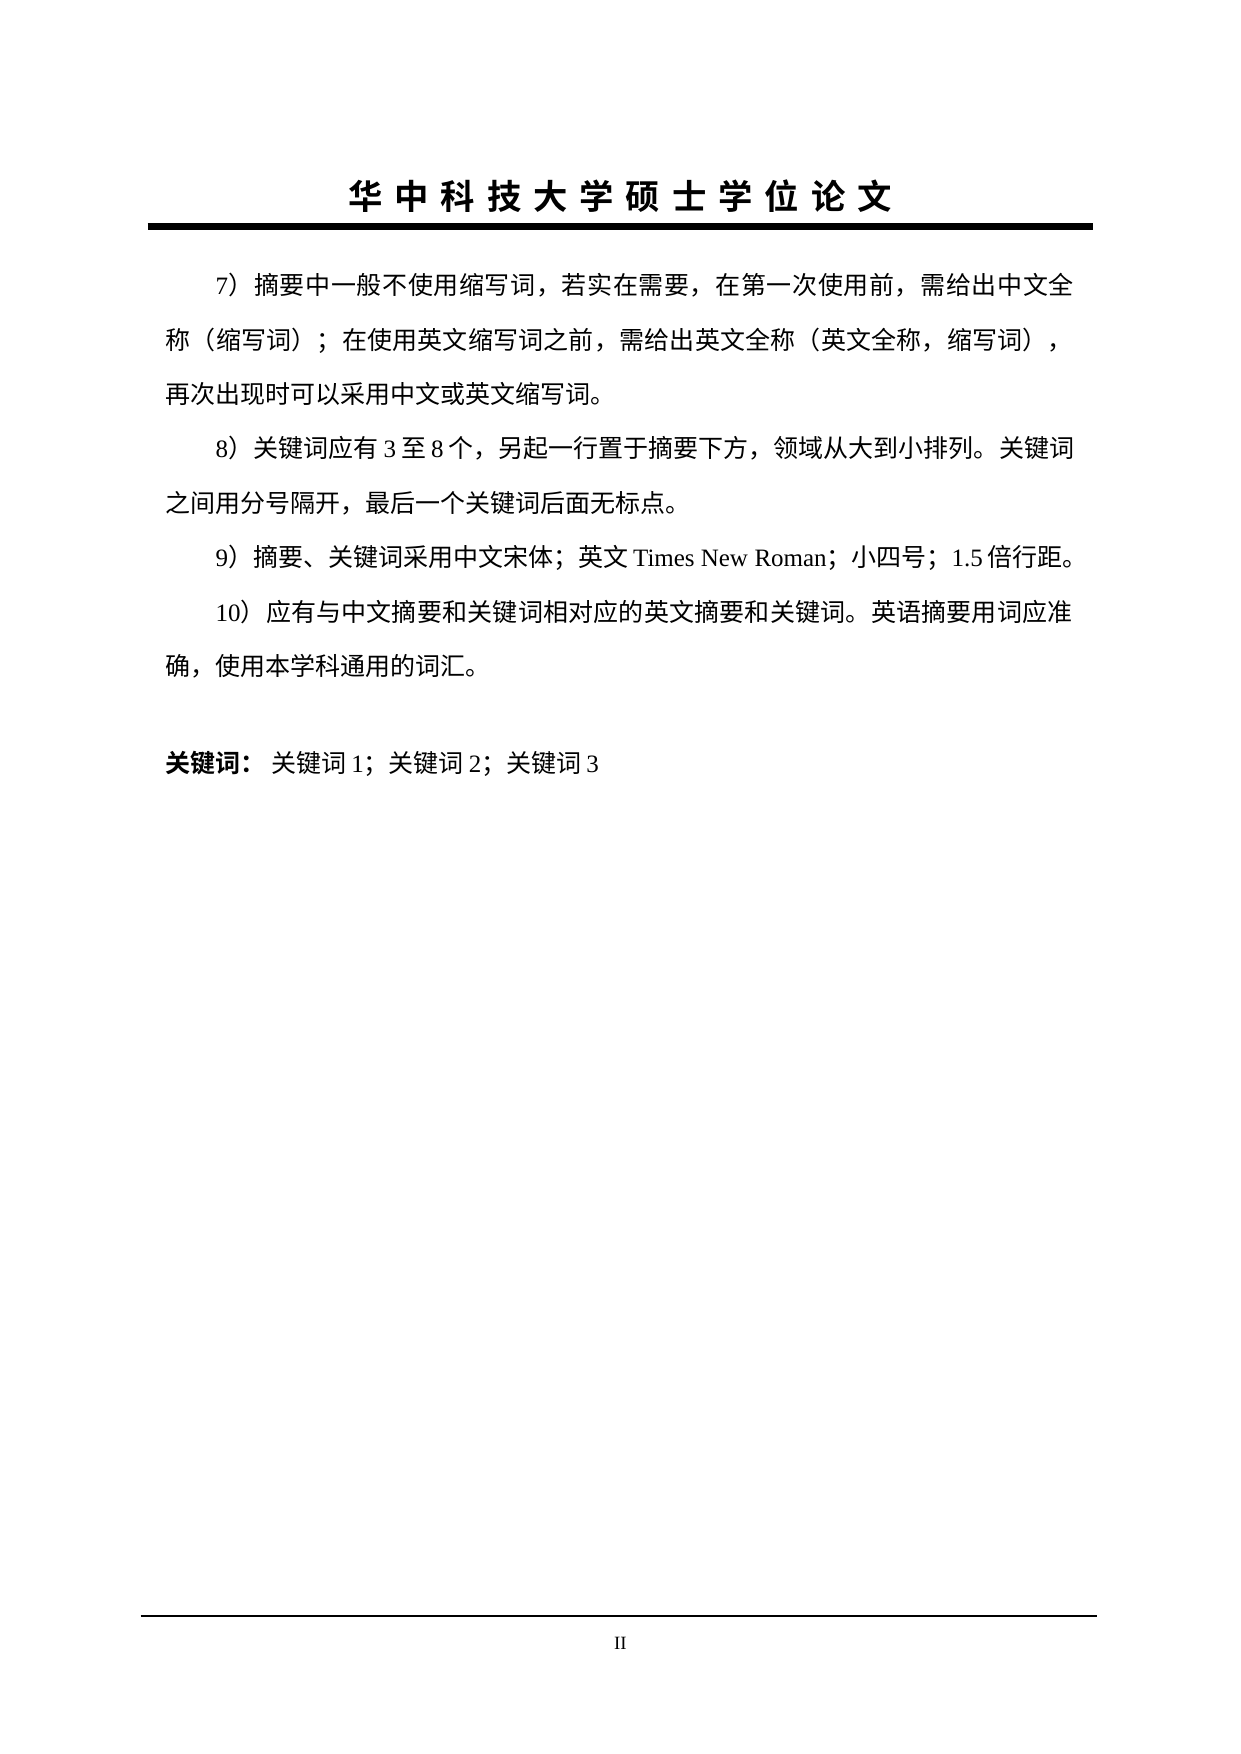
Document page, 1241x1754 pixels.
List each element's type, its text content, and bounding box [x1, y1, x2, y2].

text 关键词： 关键词1；关键词2；关键词3 [165, 744, 1075, 780]
text 10）应有与中文摘要和关键词相对应的英文摘要和关键词。英语摘要用词应准确，使用本学科通用的词汇。 [165, 592, 1075, 683]
text 7）摘要中一般不使用缩写词，若实在需要，在第一次使用前，需给出中文全称（缩写词）；在使用英文缩写词之前，需给出英文全称（英文全称，缩写词），再次出现时可以采用中文或英文缩写词。 [165, 266, 1075, 411]
text 8）关键词应有3至8个，另起一行置于摘要下方，领域从大到小排列。关键词之间用分号隔开，最后一个关键词后面无标点。 [165, 429, 1075, 519]
text 9）摘要、关键词采用中文宋体；英文Times New Roman；小四号；1.5倍行距。 [165, 538, 1075, 574]
